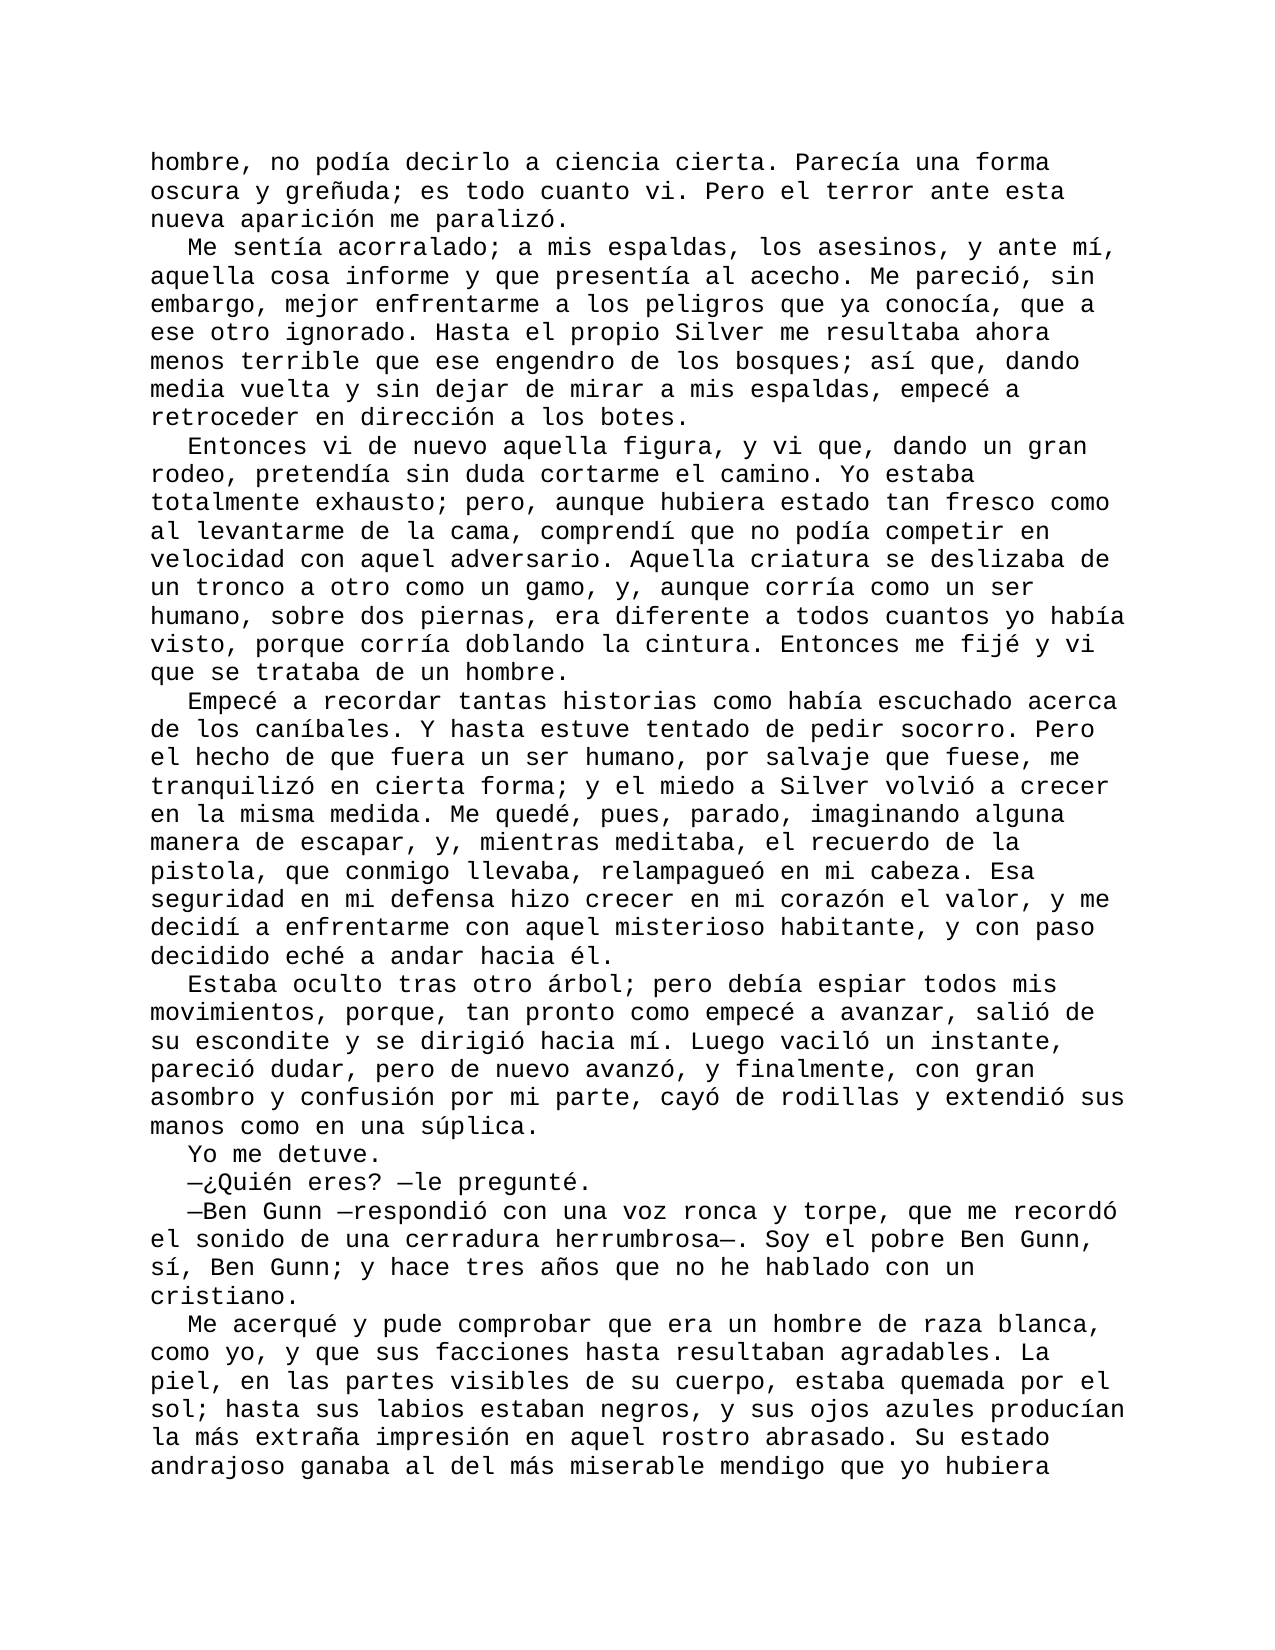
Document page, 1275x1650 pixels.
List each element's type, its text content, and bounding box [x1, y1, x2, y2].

text Me sentía acorralado; a mis espaldas, los asesinos, y ante mí, aquella cosa informe y que presentía al acecho. Me pareció, sin embargo, mejor enfrentarme a los peligros que ya conocía, que a ese otro ignorado. Hasta el propio Silver me resultaba ahora menos terrible que ese engendro de los bosques; así que, dando media vuelta y sin dejar de mirar a mis espaldas, empecé a retroceder en dirección a los botes. [150, 235, 1125, 433]
text —Ben Gunn —respondió con una voz ronca y torpe, que me recordó el sonido de una cerradura herrumbrosa—. Soy el pobre Ben Gunn, sí, Ben Gunn; y hace tres años que no he hablado con un cristiano. [150, 1198, 1125, 1312]
text Entonces vi de nuevo aquella figura, y vi que, dando un gran rodeo, pretendía sin duda cortarme el camino. Yo estaba totalmente exhausto; pero, aunque hubiera estado tan fresco como al levantarme de la cama, comprendí que no podía competir en velocidad con aquel adversario. Aquella criatura se deslizaba de un tronco a otro como un gamo, y, aunque corría como un ser [150, 433, 1125, 603]
text Yo me detuve. [150, 1142, 1125, 1170]
text humano, sobre dos piernas, era diferente a todos cuantos yo había visto, porque corría doblando la cintura. Entonces me fijé y vi que se trataba de un hombre. [150, 603, 1125, 688]
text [150, 150, 1125, 235]
text Empecé a recordar tantas historias como había escuchado acerca de los caníbales. Y hasta estuve tentado de pedir socorro. Pero el hecho de que fuera un ser humano, por salvaje que fuese, me tranquilizó en cierta forma; y el miedo a Silver volvió a crecer en la misma medida. Me quedé, pues, parado, imaginando alguna manera de escapar, y, mientras meditaba, el recuerdo de la pistola, que conmigo llevaba, relampagueó en mi cabeza. Esa seguridad en mi defensa hizo crecer en mi corazón el valor, y me decidí a enfrentarme con aquel misterioso habitante, y con paso decidido eché a andar hacia él. [150, 688, 1125, 972]
text —¿Quién eres? —le pregunté. [150, 1170, 1125, 1198]
text Estaba oculto tras otro árbol; pero debía espiar todos mis movimientos, porque, tan pronto como empecé a avanzar, salió de su escondite y se dirigió hacia mí. Luego vaciló un instante, pareció dudar, pero de nuevo avanzó, y finalmente, con gran asombro y confusión por mi parte, cayó de rodillas y extendió sus manos como en una súplica. [150, 972, 1125, 1142]
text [150, 1312, 1125, 1482]
